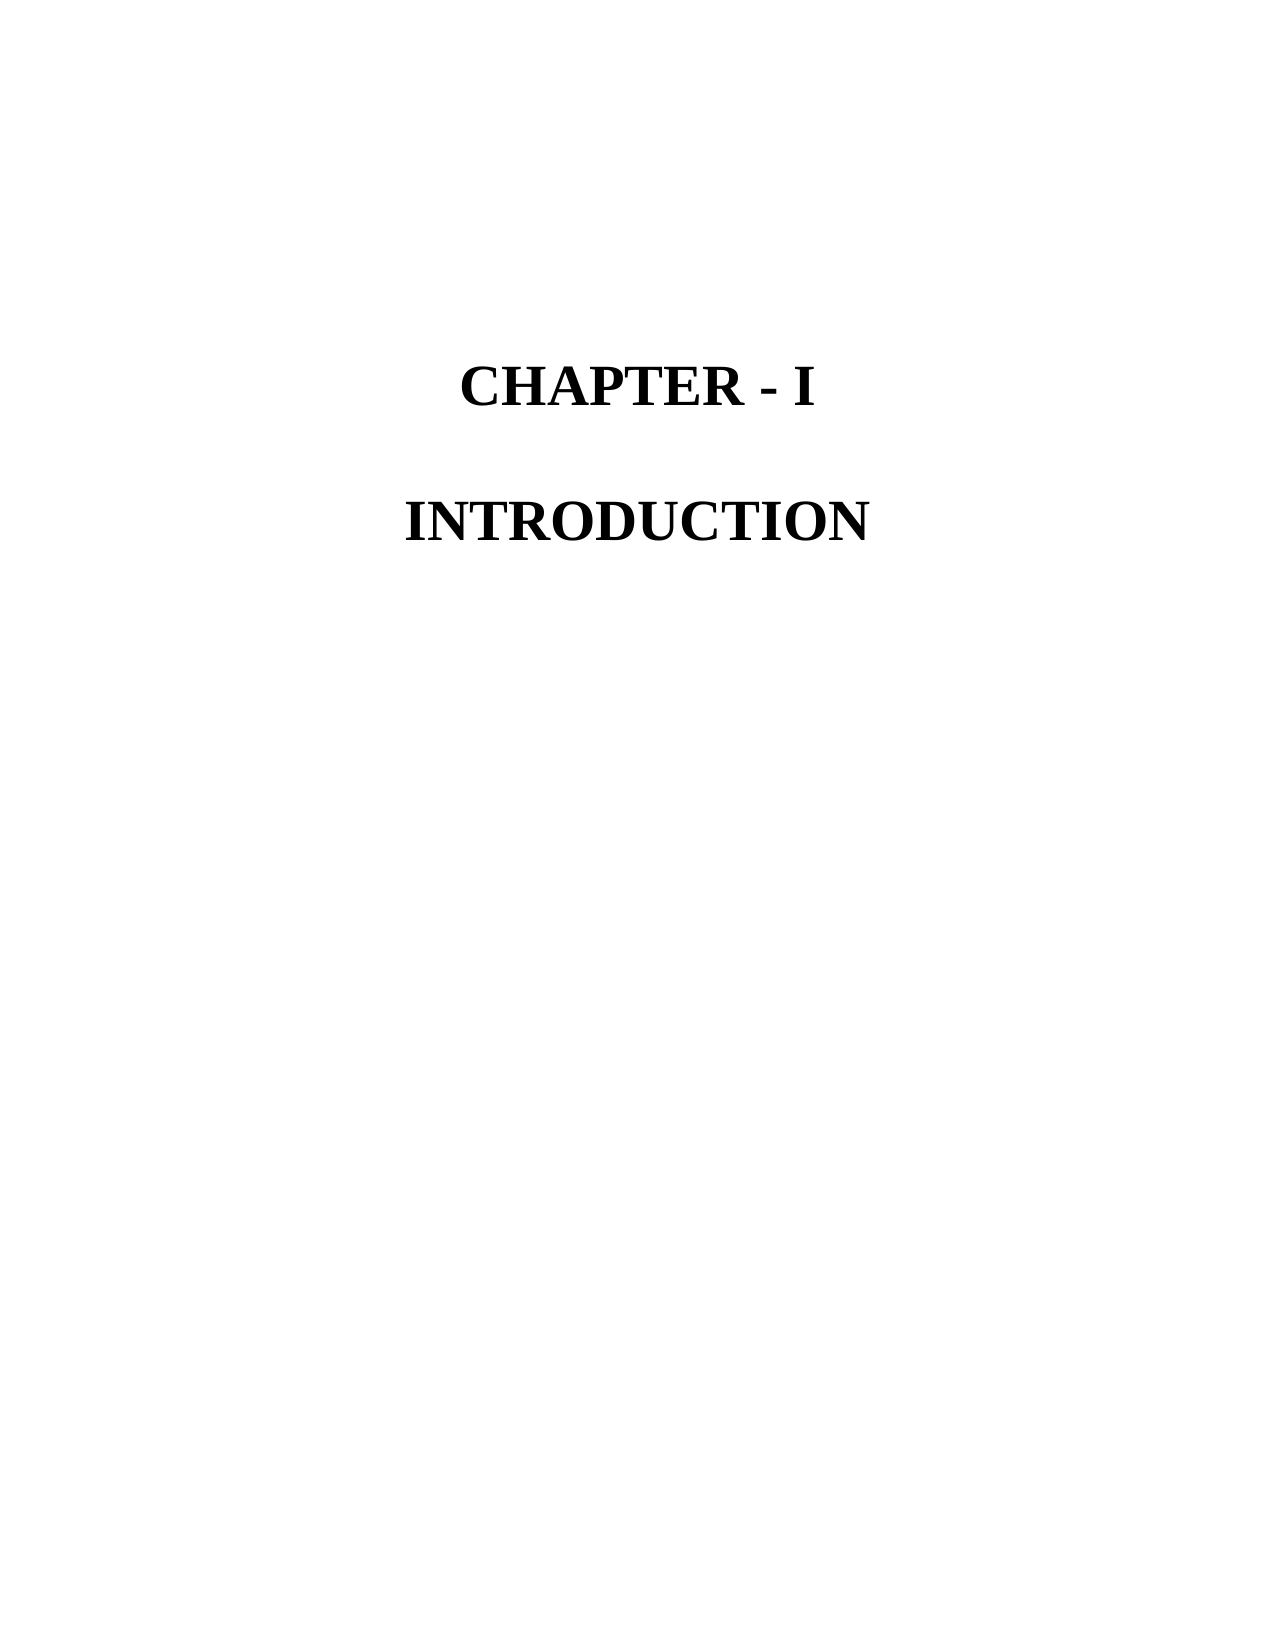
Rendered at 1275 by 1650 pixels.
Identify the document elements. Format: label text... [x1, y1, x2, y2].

text CHAPTER - I [150, 351, 1125, 418]
text INTRODUCTION [150, 485, 1125, 552]
